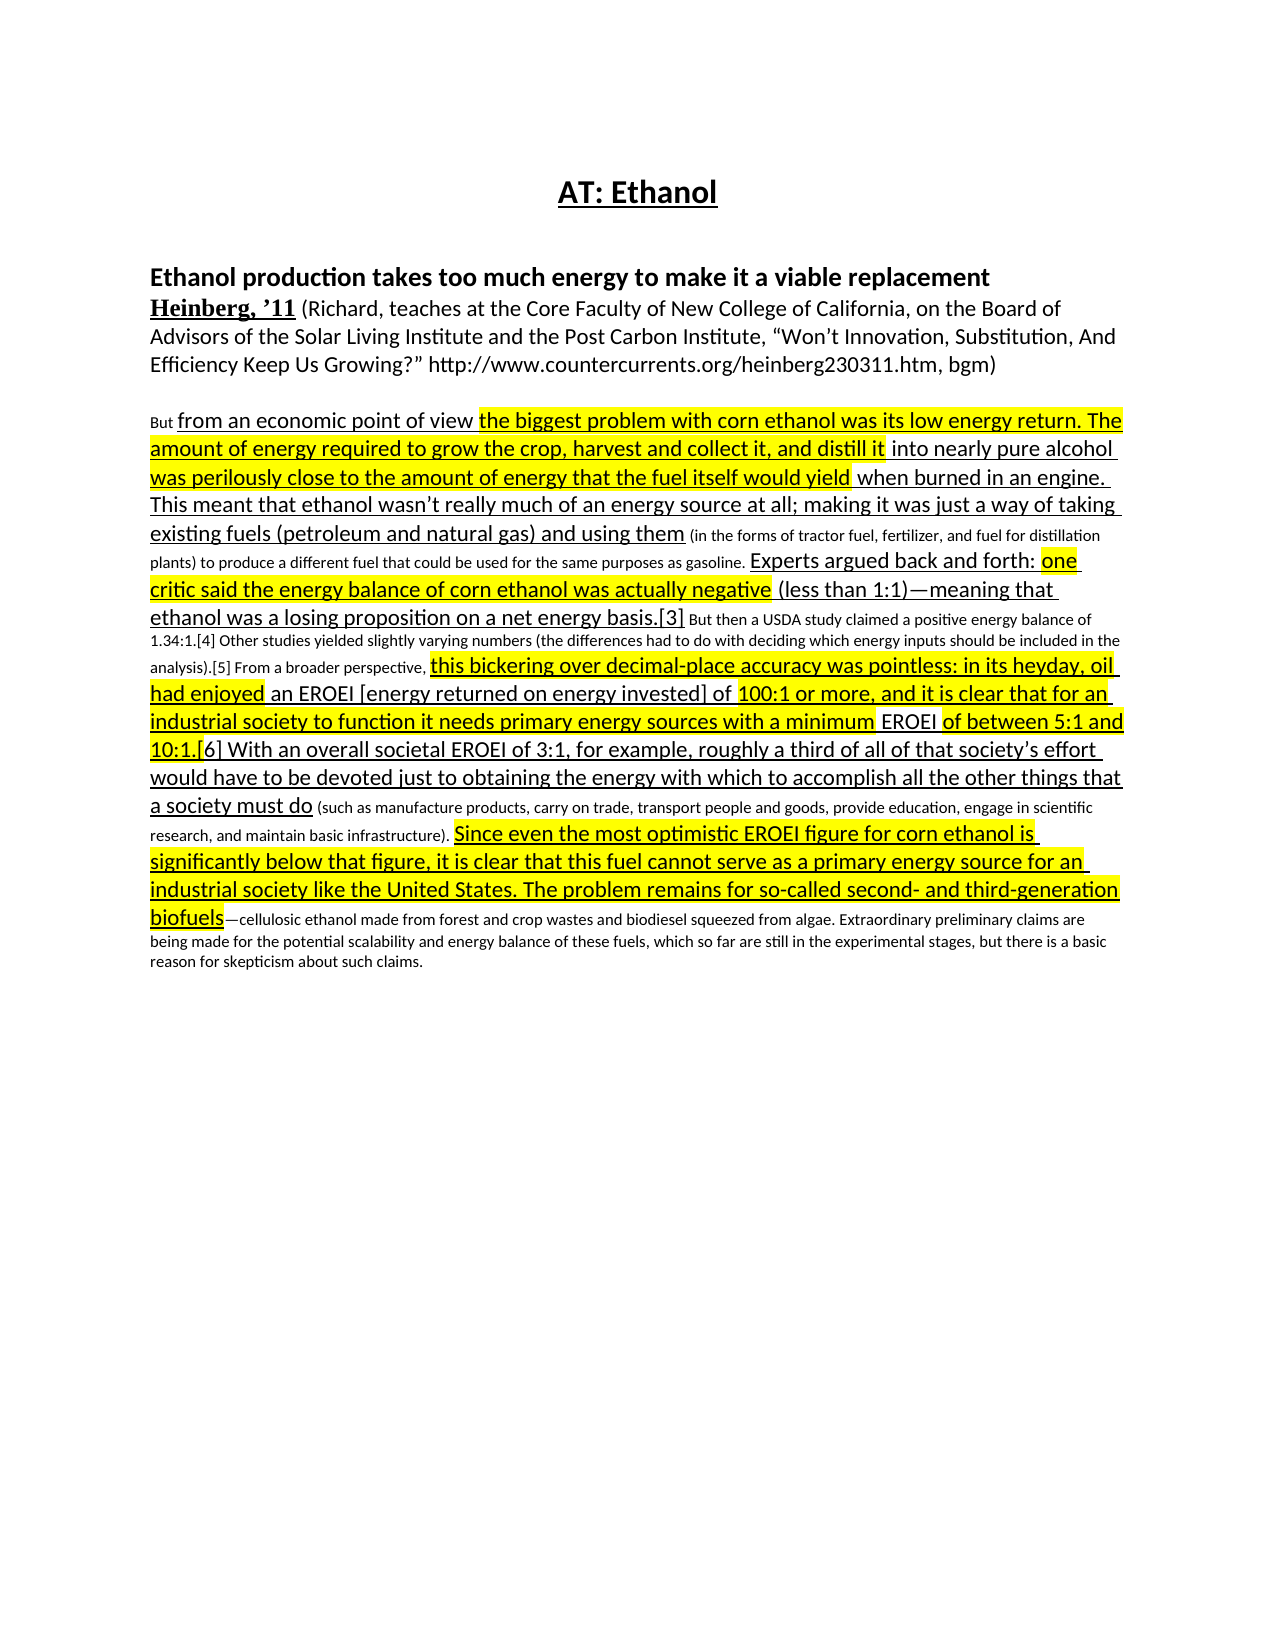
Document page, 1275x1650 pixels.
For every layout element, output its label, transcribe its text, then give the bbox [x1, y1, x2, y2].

subtitle AT: Ethanol [150, 171, 1125, 212]
subtitle Ethanol production takes too much energy to make it a viable replacement [150, 260, 1125, 293]
text Heinberg, ’11 (Richard, teaches at the Core Faculty of New College of California, on the Board of Advisors of the Solar Living Institute and the Post Carbon Institute, “Won’t Innovation, Substitution, And Efficiency Keep Us Growing?” http://www.countercurrents.org/heinberg230311.htm, bgm) [150, 293, 1125, 378]
text But from an economic point of view the biggest problem with corn ethanol was its low energy return. The amount of energy required to grow the crop, harvest and collect it, and distill it into nearly pure alcohol was perilously close to the amount of energy that the fuel itself would yield when burned in an engine. This meant that ethanol wasn’t really much of an energy source at all; making it was just a way of taking existing fuels (petroleum and natural gas) and using them (in the forms of tractor fuel, fertilizer, and fuel for distillation plants) to produce a different fuel that could be used for the same purposes as gasoline. Experts argued back and forth: one critic said the energy balance of corn ethanol was actually negative (less than 1:1)—meaning that ethanol was a losing proposition on a net energy basis.[3] But then a USDA study claimed a positive energy balance of 1.34:1.[4] Other studies yielded slightly varying numbers (the differences had to do with deciding which energy inputs should be included in the analysis).[5] From a broader perspective, this bickering over decimal-place accuracy was pointless: in its heyday, oil had enjoyed an EROEI [energy returned on energy invested] of 100:1 or more, and it is clear that for an industrial society to function it needs primary energy sources with a minimum EROEI of between 5:1 and 10:1.[6] With an overall societal EROEI of 3:1, for example, roughly a third of all of that society’s effort would have to be devoted just to obtaining the energy with which to accomplish all the other things that a society must do (such as manufacture products, carry on trade, transport people and goods, provide education, engage in scientific research, and maintain basic infrastructure). Since even the most optimistic EROEI figure for corn ethanol is significantly below that figure, it is clear that this fuel cannot serve as a primary energy source for an industrial society like the United States. The problem remains for so-called second- and third-generation biofuels—cellulosic ethanol made from forest and crop wastes and biodiesel squeezed from algae. Extraordinary preliminary claims are being made for the potential scalability and energy balance of these fuels, which so far are still in the experimental stages, but there is a basic reason for skepticism about such claims. [150, 407, 1125, 972]
